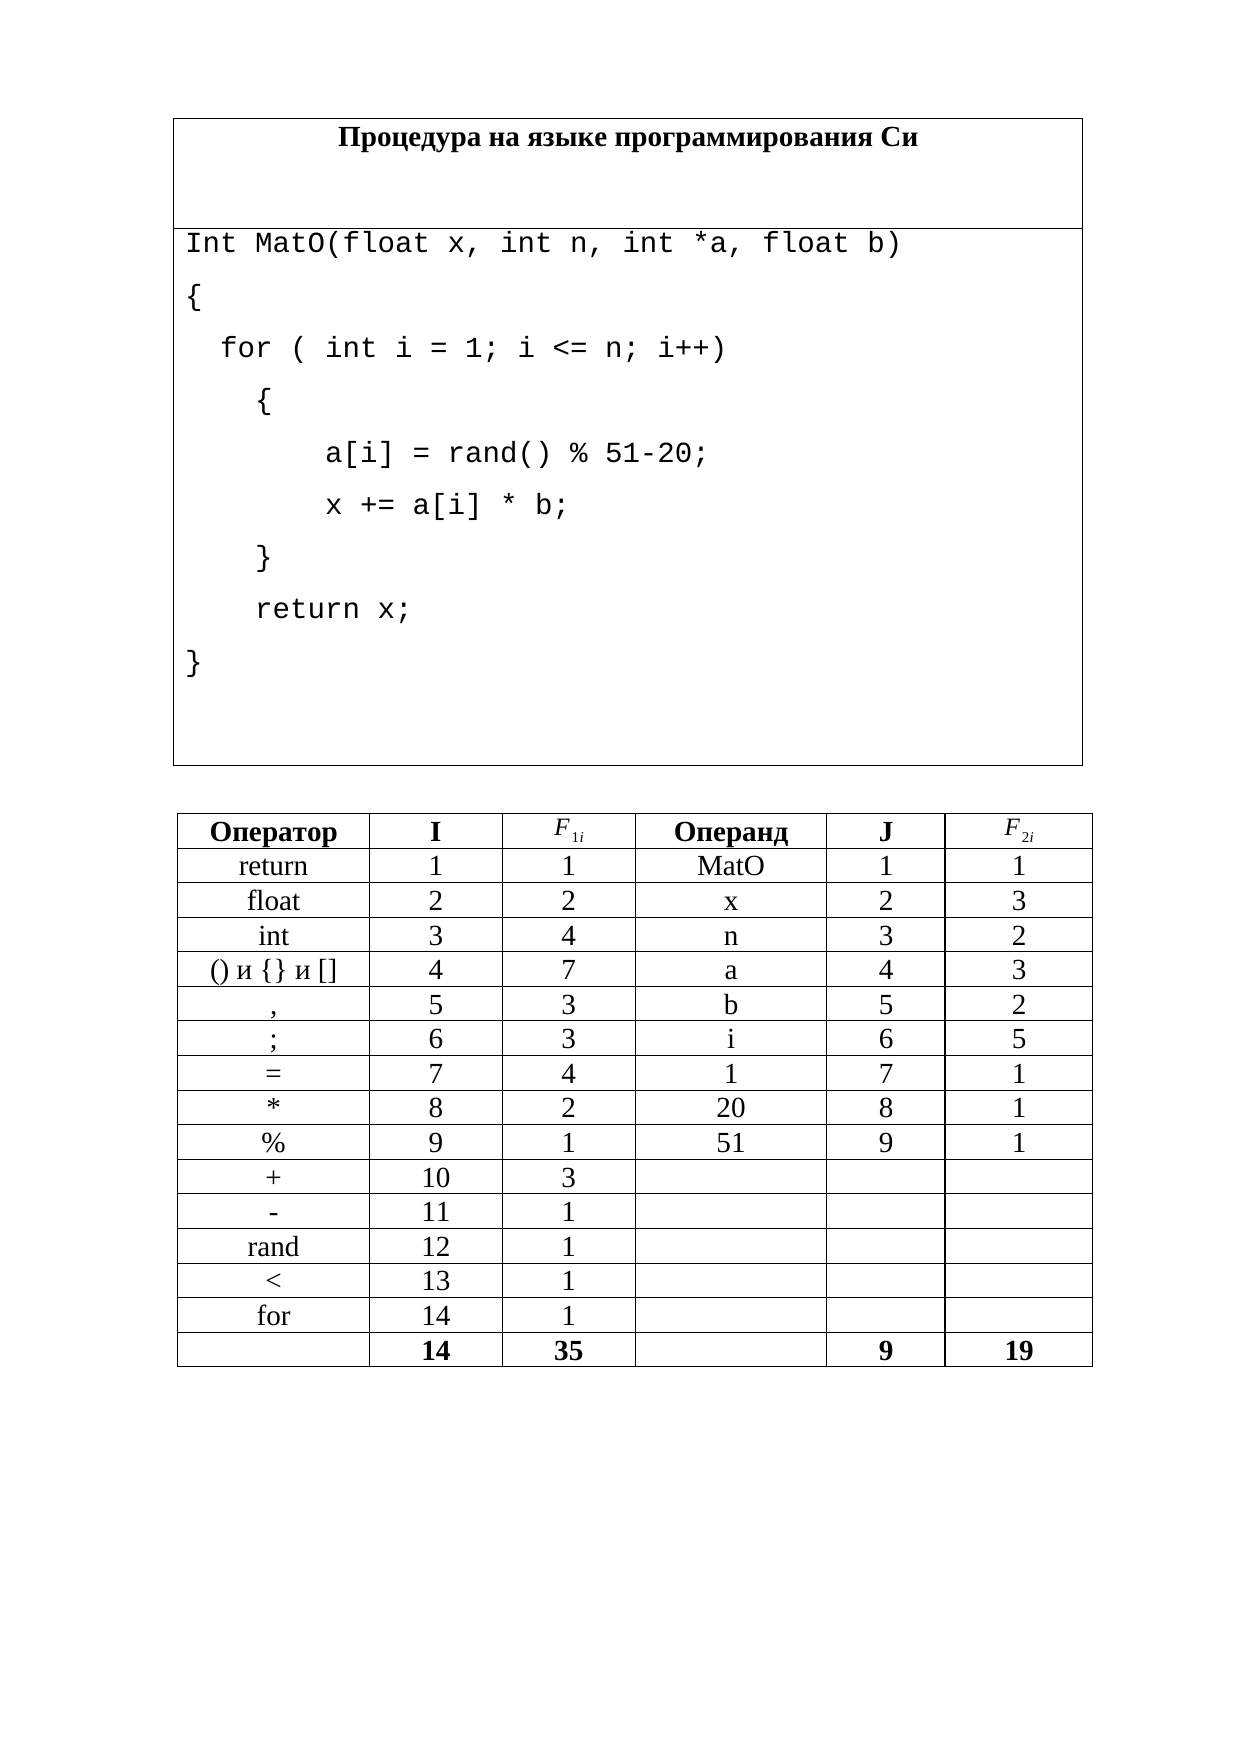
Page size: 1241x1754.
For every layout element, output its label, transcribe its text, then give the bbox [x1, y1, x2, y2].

table_cell [827, 1264, 944, 1297]
table_cell [946, 1160, 1092, 1193]
table_cell 2 [503, 883, 635, 917]
table_cell 10 [370, 1160, 502, 1193]
table_cell 4 [827, 952, 944, 986]
table_cell 3 [503, 1021, 635, 1055]
table_header Оператор [178, 814, 369, 847]
table_cell [636, 1229, 826, 1262]
table_cell [946, 1229, 1092, 1262]
table_header Операнд [636, 814, 826, 847]
table_cell 2 [503, 1091, 635, 1124]
table_cell 9 [827, 1333, 944, 1366]
table_header [503, 814, 635, 847]
table_cell 3 [827, 918, 944, 951]
table_cell 8 [370, 1091, 502, 1124]
table_cell 13 [370, 1264, 502, 1297]
table_header [946, 814, 1092, 847]
table_cell 4 [370, 952, 502, 986]
table_cell 3 [503, 1160, 635, 1193]
table_cell 1 [636, 1056, 826, 1089]
table_cell 51 [636, 1125, 826, 1159]
table_cell 14 [370, 1333, 502, 1366]
table_cell [946, 1298, 1092, 1332]
table_cell 1 [946, 1091, 1092, 1124]
table_header J [827, 814, 944, 847]
table_cell 5 [370, 987, 502, 1020]
table_cell 1 [370, 849, 502, 882]
table_cell * [178, 1091, 369, 1124]
table_cell 8 [827, 1091, 944, 1124]
table_cell rand [178, 1229, 369, 1262]
table_cell 7 [503, 952, 635, 986]
table_cell 1 [503, 1194, 635, 1228]
table_cell [946, 1264, 1092, 1297]
table_cell 11 [370, 1194, 502, 1228]
table_cell [827, 1298, 944, 1332]
table_cell [636, 1333, 826, 1366]
table_cell 3 [946, 883, 1092, 917]
table_cell 2 [946, 918, 1092, 951]
table_cell % [178, 1125, 369, 1159]
table_cell () и {} и [] [178, 952, 369, 986]
table_cell 7 [370, 1056, 502, 1089]
table_cell = [178, 1056, 369, 1089]
table_cell 3 [503, 987, 635, 1020]
table_cell Int MatO(float x, int n, int *a, float b) { for ( int i = 1; i <= n; i++) { a[i] = rand() % 51-20; x += a[i] * b; } return x; } [174, 229, 1082, 765]
table_cell [178, 1333, 369, 1366]
table_cell int [178, 918, 369, 951]
table_cell [636, 1298, 826, 1332]
table_cell [946, 1194, 1092, 1228]
table_cell 9 [370, 1125, 502, 1159]
table_cell float [178, 883, 369, 917]
table_cell MatO [636, 849, 826, 882]
table_cell 9 [827, 1125, 944, 1159]
table_cell 6 [370, 1021, 502, 1055]
table_cell a [636, 952, 826, 986]
table_cell 7 [827, 1056, 944, 1089]
table_cell 1 [503, 1298, 635, 1332]
table_cell 14 [370, 1298, 502, 1332]
table_cell 1 [946, 1056, 1092, 1089]
table_cell 12 [370, 1229, 502, 1262]
table_cell [636, 1160, 826, 1193]
table_cell 2 [370, 883, 502, 917]
table_cell , [178, 987, 369, 1020]
table_cell 1 [946, 849, 1092, 882]
table_cell 3 [370, 918, 502, 951]
table_cell < [178, 1264, 369, 1297]
table_cell 20 [636, 1091, 826, 1124]
table_cell n [636, 918, 826, 951]
table_cell i [636, 1021, 826, 1055]
table_cell 1 [503, 1229, 635, 1262]
table_cell b [636, 987, 826, 1020]
table_cell 5 [946, 1021, 1092, 1055]
table_cell 35 [503, 1333, 635, 1366]
table_cell 2 [946, 987, 1092, 1020]
table_cell return [178, 849, 369, 882]
table_cell 4 [503, 1056, 635, 1089]
table_cell [636, 1264, 826, 1297]
table_cell 3 [946, 952, 1092, 986]
table_cell [827, 1160, 944, 1193]
table_cell [636, 1194, 826, 1228]
table_cell 4 [503, 918, 635, 951]
table_cell 1 [503, 1264, 635, 1297]
table_cell 19 [946, 1333, 1092, 1366]
table_header I [370, 814, 502, 847]
table_cell for [178, 1298, 369, 1332]
table_cell 1 [827, 849, 944, 882]
table_cell 2 [827, 883, 944, 917]
table_cell 1 [503, 849, 635, 882]
table_cell 1 [503, 1125, 635, 1159]
table_cell 5 [827, 987, 944, 1020]
table_cell [827, 1229, 944, 1262]
table_cell - [178, 1194, 369, 1228]
table_cell x [636, 883, 826, 917]
table_cell + [178, 1160, 369, 1193]
table_cell ; [178, 1021, 369, 1055]
table_cell [827, 1194, 944, 1228]
table_header Процедура на языке программирования Си [174, 119, 1082, 227]
table_cell 6 [827, 1021, 944, 1055]
table_cell 1 [946, 1125, 1092, 1159]
